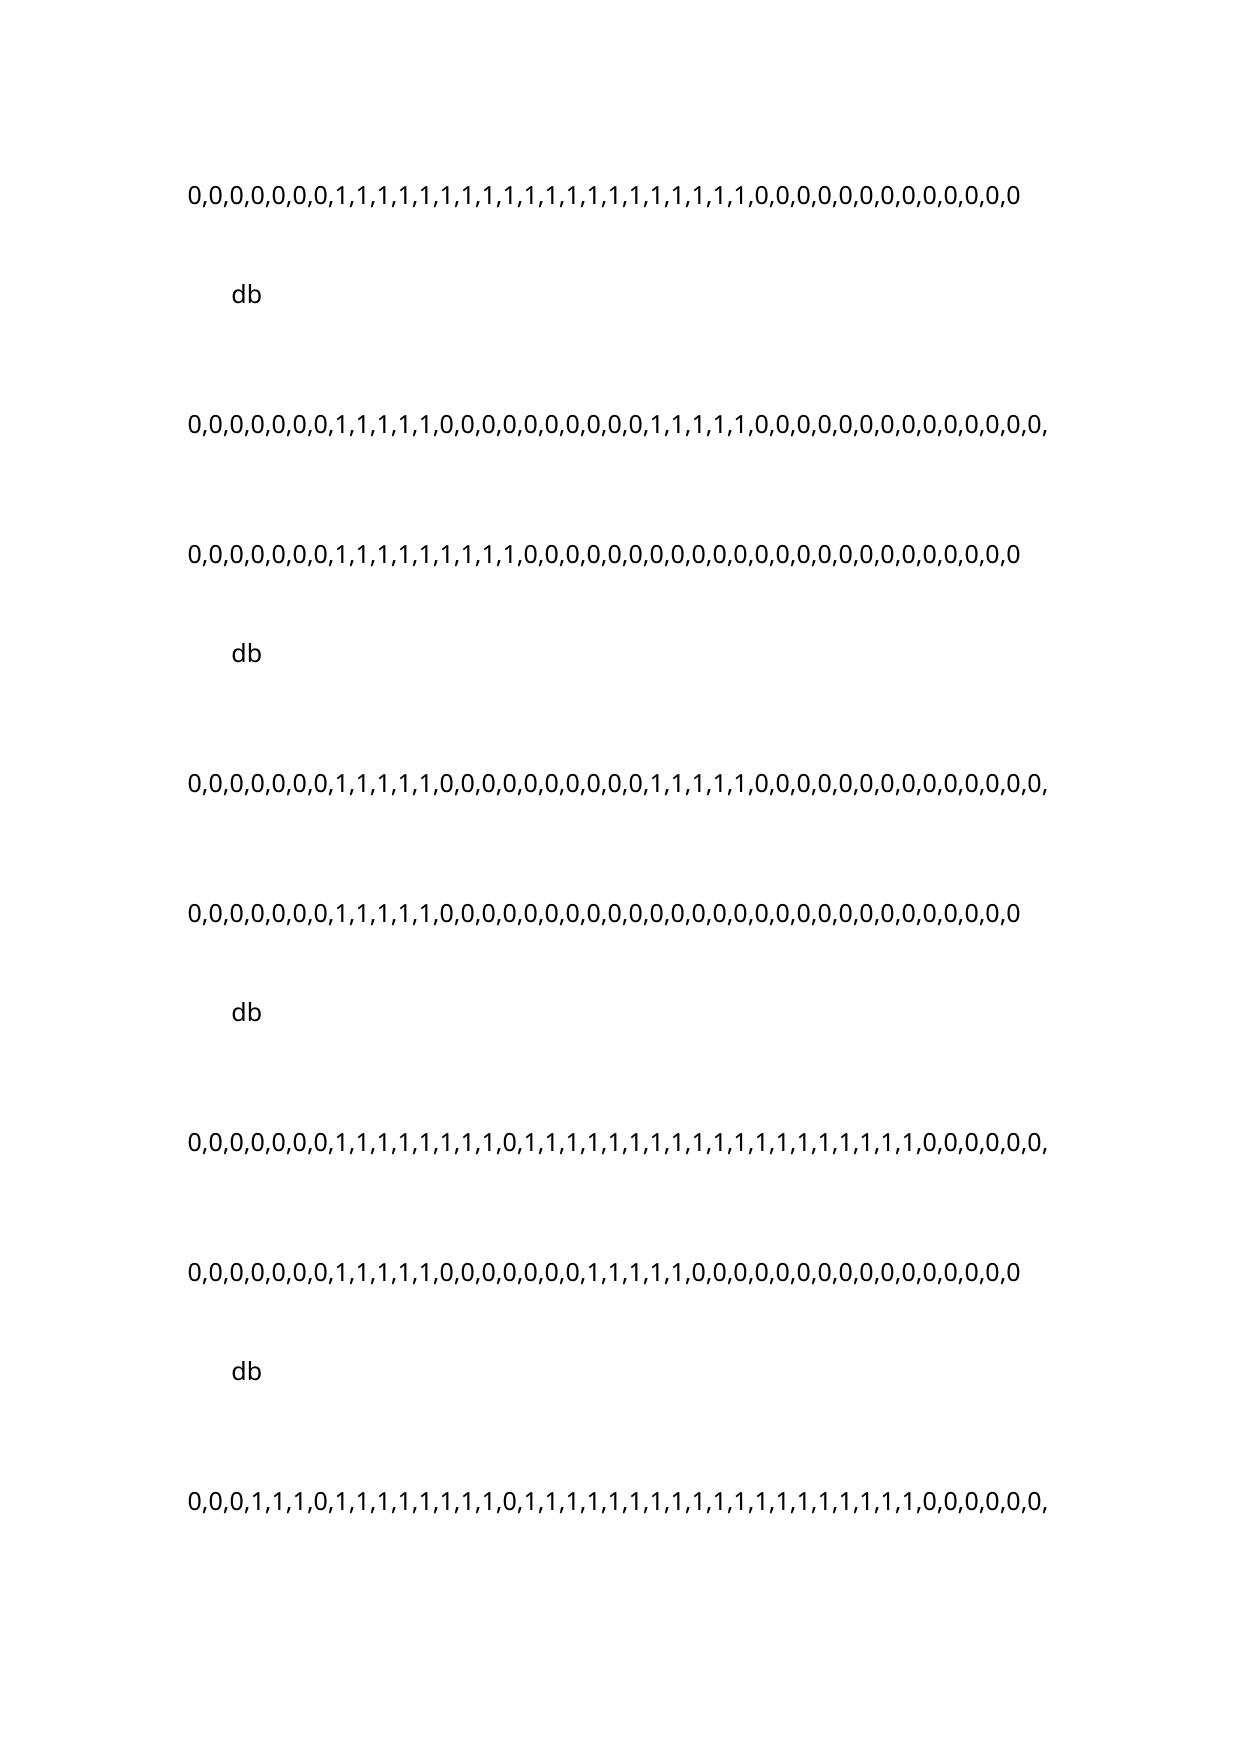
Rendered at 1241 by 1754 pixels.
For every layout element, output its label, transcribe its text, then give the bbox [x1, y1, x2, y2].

text db 0,0,0,0,0,0,0,1,1,1,1,1,1,1,1,0,1,1,1,1,1,1,1,1,1,1,1,1,1,1,1,1,1,1,1,0,0,0,0,0,0,0,0,0,0,0,0,0,1,1,1,1,1,0,0,0,0,0,0,0,1,1,1,1,1,0,0,0,0,0,0,0,0,0,0,0,0,0,0,0,0 [187, 979, 1053, 1304]
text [187, 1338, 1053, 1533]
text db 0,0,0,0,0,0,0,1,1,1,1,1,0,0,0,0,0,0,0,0,0,0,1,1,1,1,1,0,0,0,0,0,0,0,0,0,0,0,0,0,0,0,0,0,0,0,0,0,1,1,1,1,1,0,0,0,0,0,0,0,0,0,0,0,0,0,0,0,0,0,0,0,0,0,0,0,0,0,0,0,0 [187, 620, 1053, 945]
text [187, 162, 1053, 227]
text db 0,0,0,0,0,0,0,1,1,1,1,1,0,0,0,0,0,0,0,0,0,0,1,1,1,1,1,0,0,0,0,0,0,0,0,0,0,0,0,0,0,0,0,0,0,0,0,0,1,1,1,1,1,1,1,1,1,0,0,0,0,0,0,0,0,0,0,0,0,0,0,0,0,0,0,0,0,0,0,0,0 [187, 261, 1053, 586]
